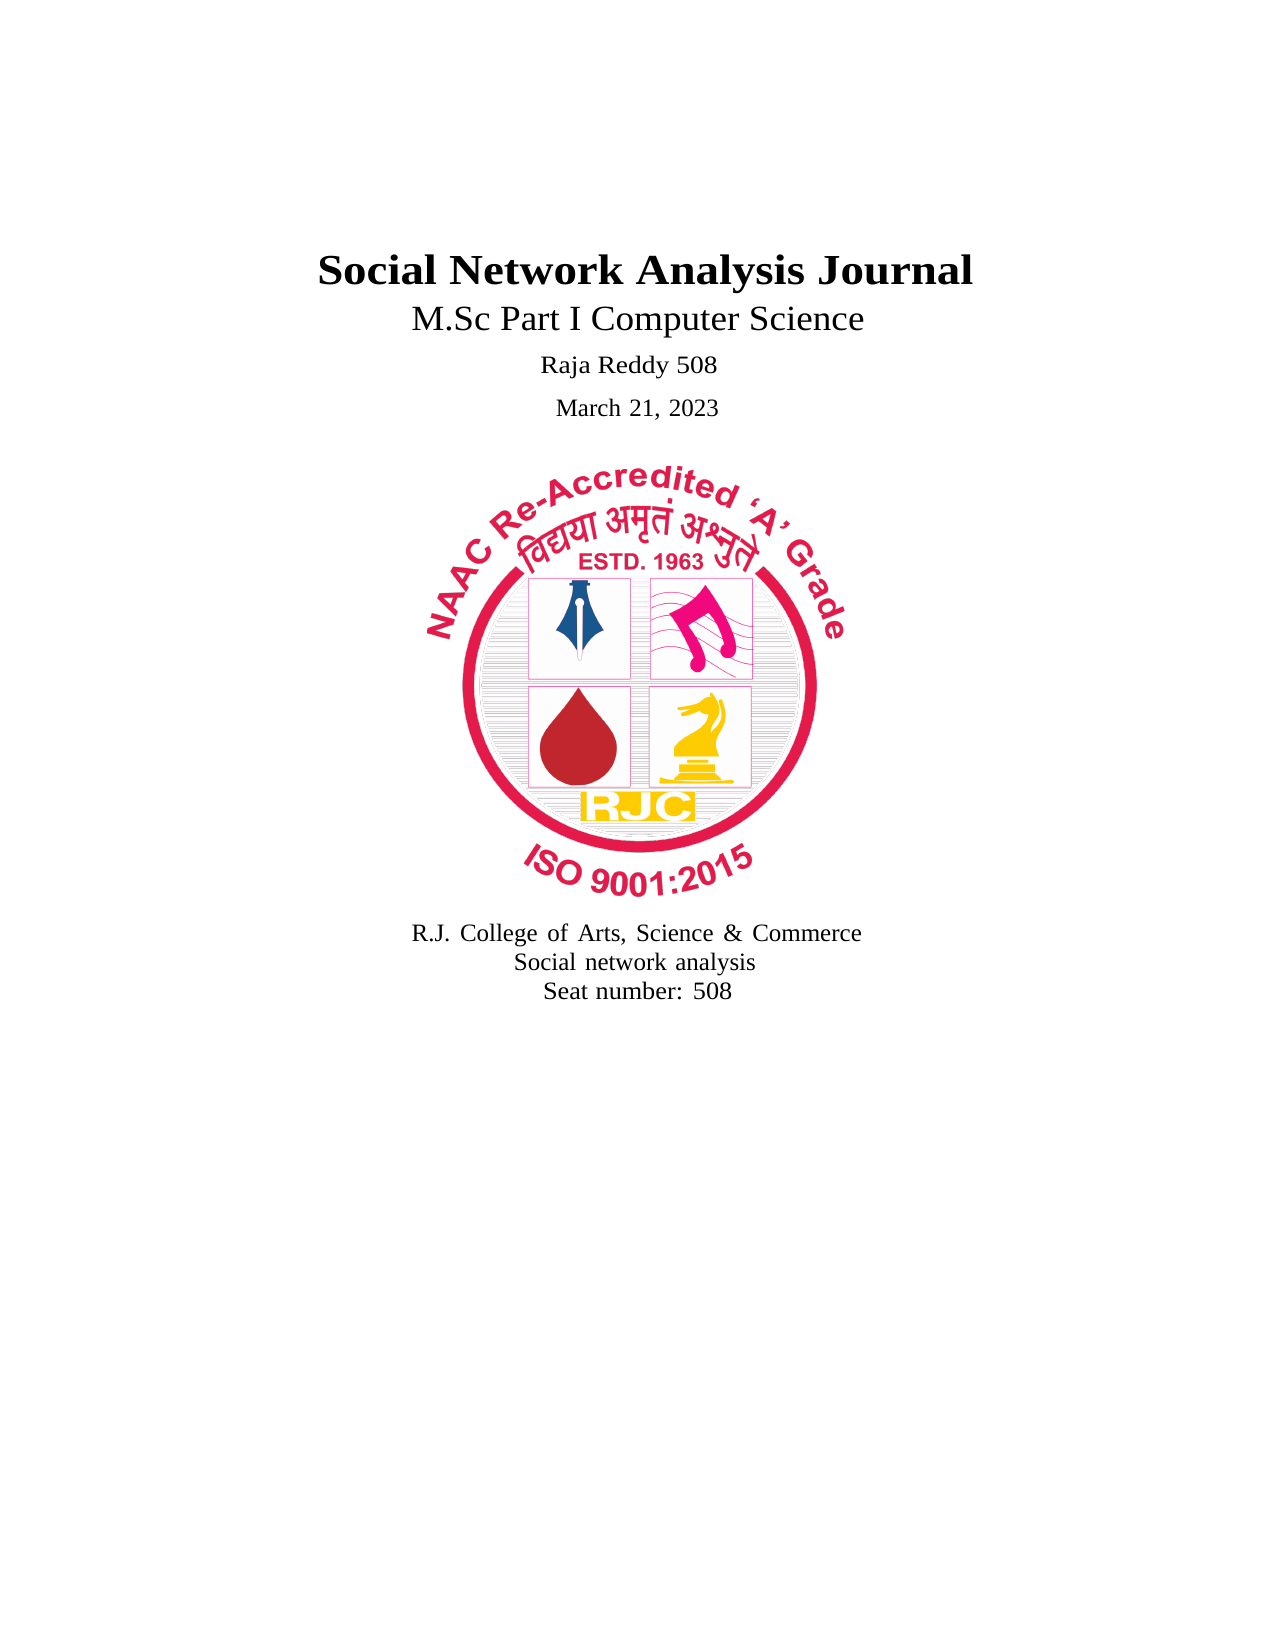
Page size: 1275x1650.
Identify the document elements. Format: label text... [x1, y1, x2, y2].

text M.Sc Part I Computer Science [300, 297, 975, 338]
picture [427, 466, 845, 901]
text Raja Reddy 508 [540, 350, 1275, 379]
title Social Network Analysis Journal [316, 244, 975, 293]
text Seat number: 508 [543, 976, 1275, 1005]
text March 21, 2023 [556, 393, 1275, 422]
